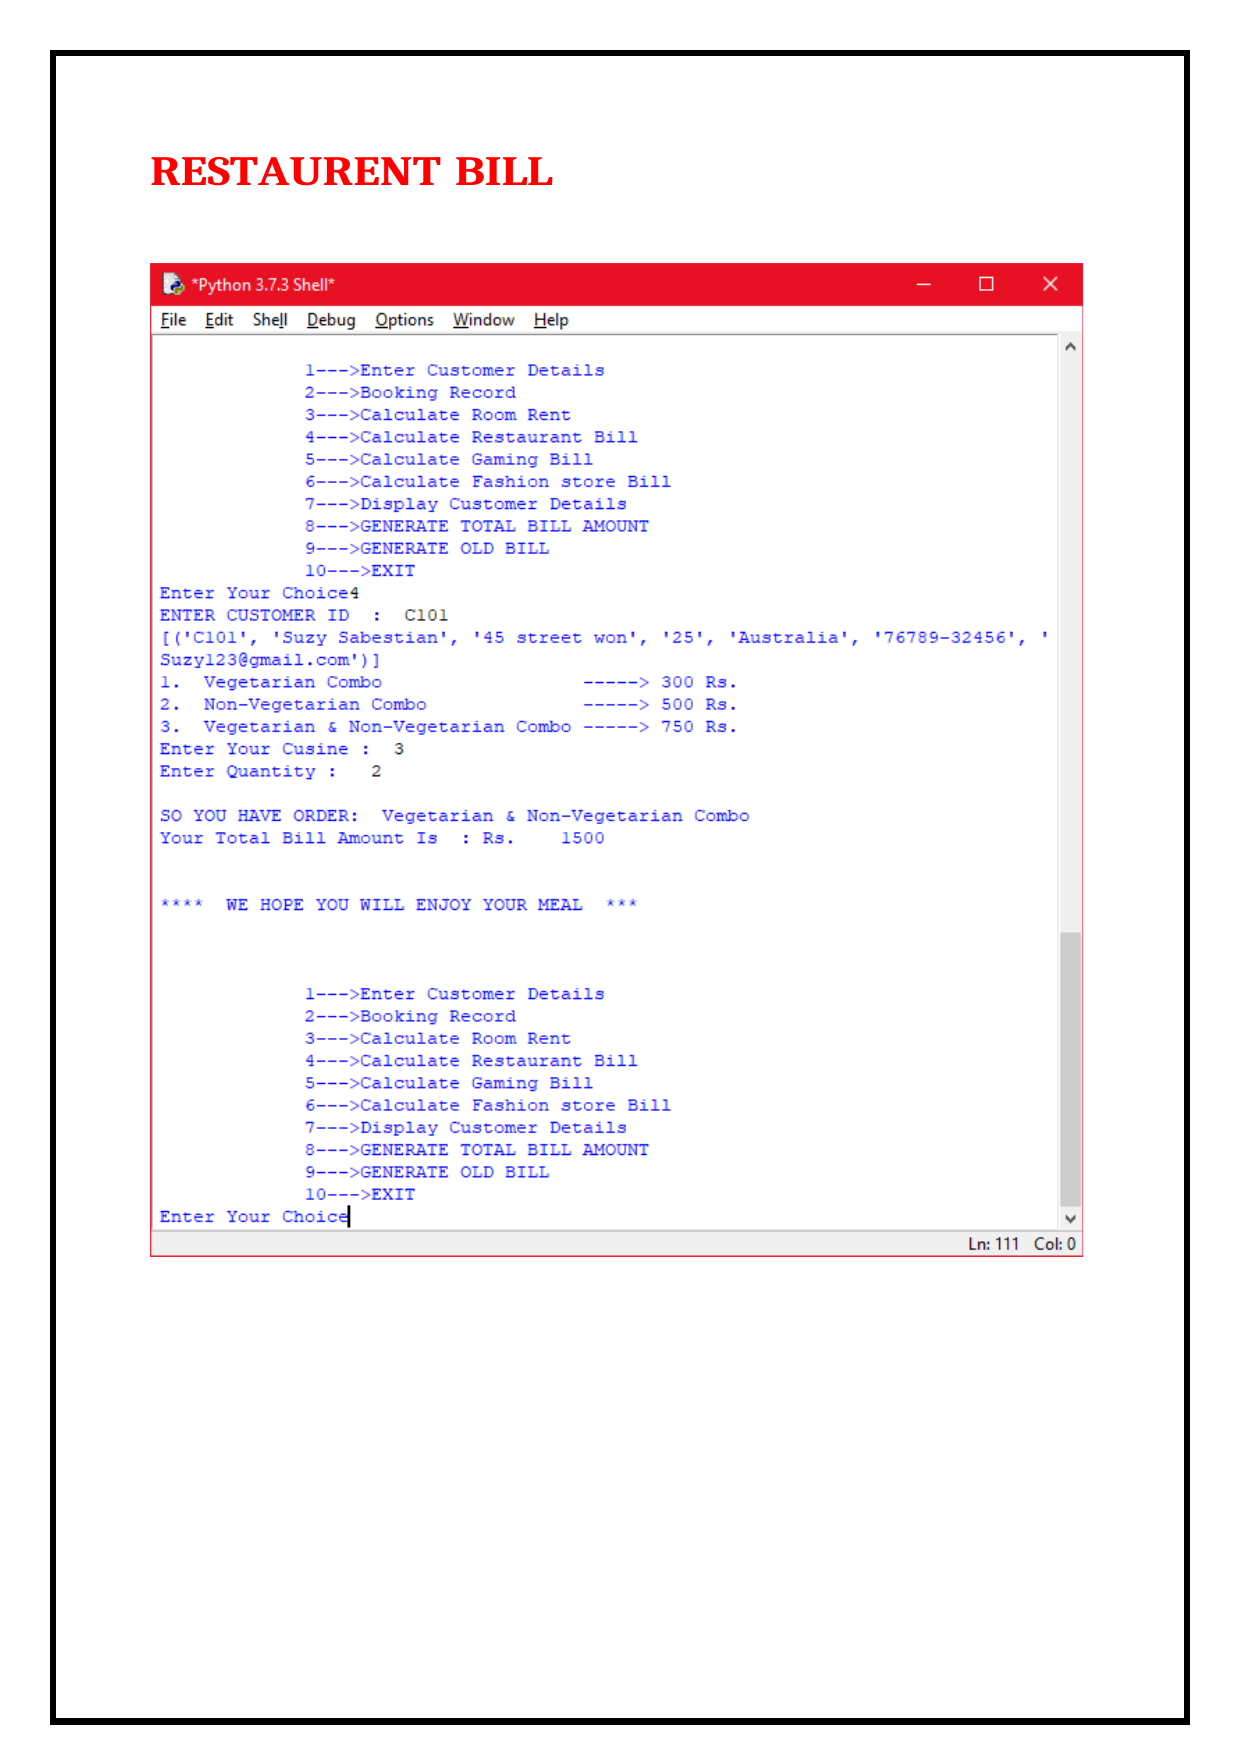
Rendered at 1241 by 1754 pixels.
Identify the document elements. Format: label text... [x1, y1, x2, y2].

picture [150, 263, 1084, 1257]
text RESTAURENT BILL [150, 147, 1103, 195]
